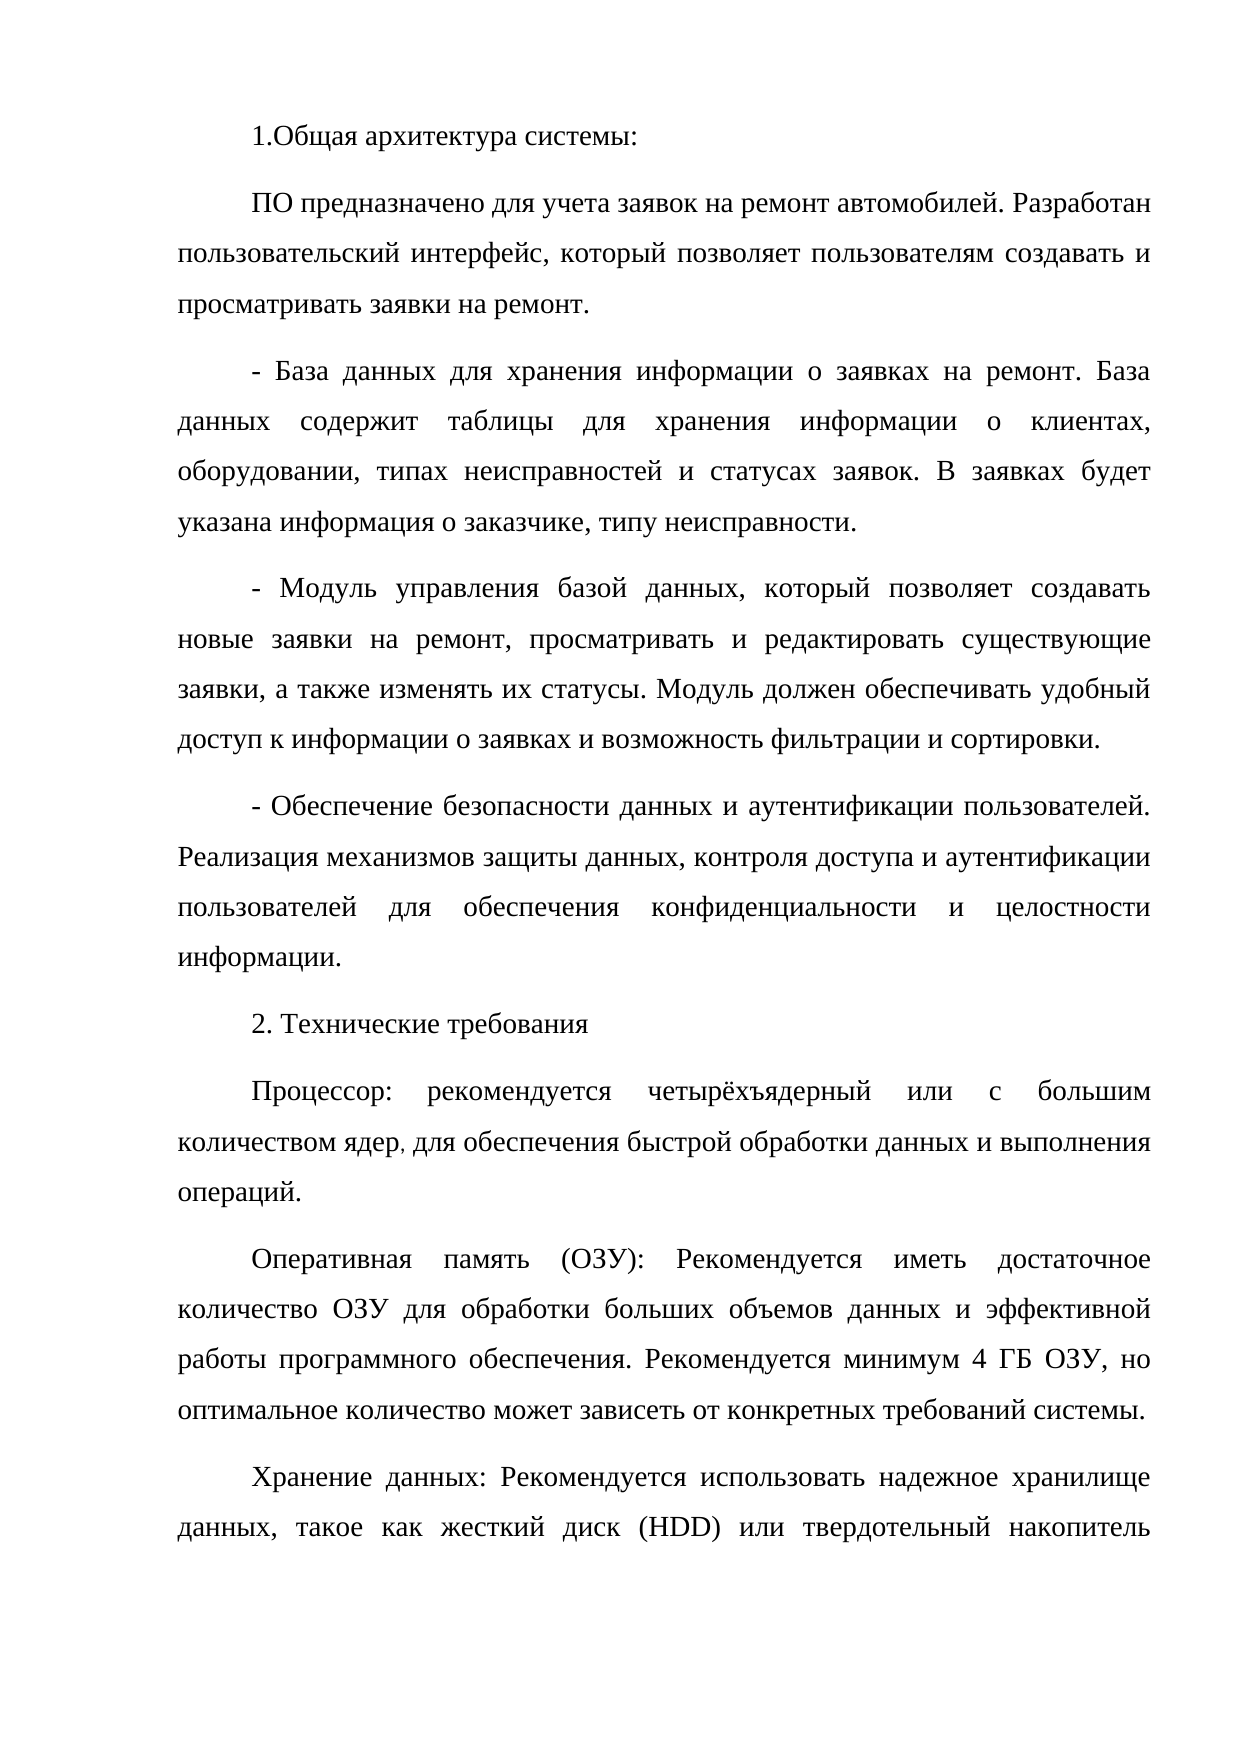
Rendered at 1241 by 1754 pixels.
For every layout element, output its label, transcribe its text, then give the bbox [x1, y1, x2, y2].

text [177, 1459, 1152, 1543]
text - База данных для хранения информации о заявках на ремонт. База данных содержит таблицы для хранения информации о клиентах, оборудовании, типах неисправностей и статусах заявок. В заявках будет указана информация о заказчике, типу неисправности. [177, 353, 1152, 537]
text ПО предназначено для учета заявок на ремонт автомобилей. Разработан пользовательский интерфейс, который позволяет пользователям создавать и просматривать заявки на ремонт. [177, 185, 1152, 319]
text Оперативная память (ОЗУ): Рекомендуется иметь достаточное количество ОЗУ для обработки больших объемов данных и эффективной работы программного обеспечения. Рекомендуется минимум 4 ГБ ОЗУ, но оптимальное количество может зависеть от конкретных требований системы. [177, 1241, 1152, 1426]
text - Модуль управления базой данных, который позволяет создавать новые заявки на ремонт, просматривать и редактировать существующие заявки, а также изменять их статусы. Модуль должен обеспечивать удобный доступ к информации о заявках и возможность фильтрации и сортировки. [177, 571, 1152, 755]
text 1.Общая архитектура системы: [177, 118, 1152, 152]
text - Обеспечение безопасности данных и аутентификации пользователей. Реализация механизмов защиты данных, контроля доступа и аутентификации пользователей для обеспечения конфиденциальности и целостности информации. [177, 788, 1152, 973]
text Процессор: рекомендуется четырёхъядерный или с большим количеством ядер, для обеспечения быстрой обработки данных и выполнения операций. [177, 1073, 1152, 1208]
text 2. Технические требования [177, 1006, 1152, 1040]
